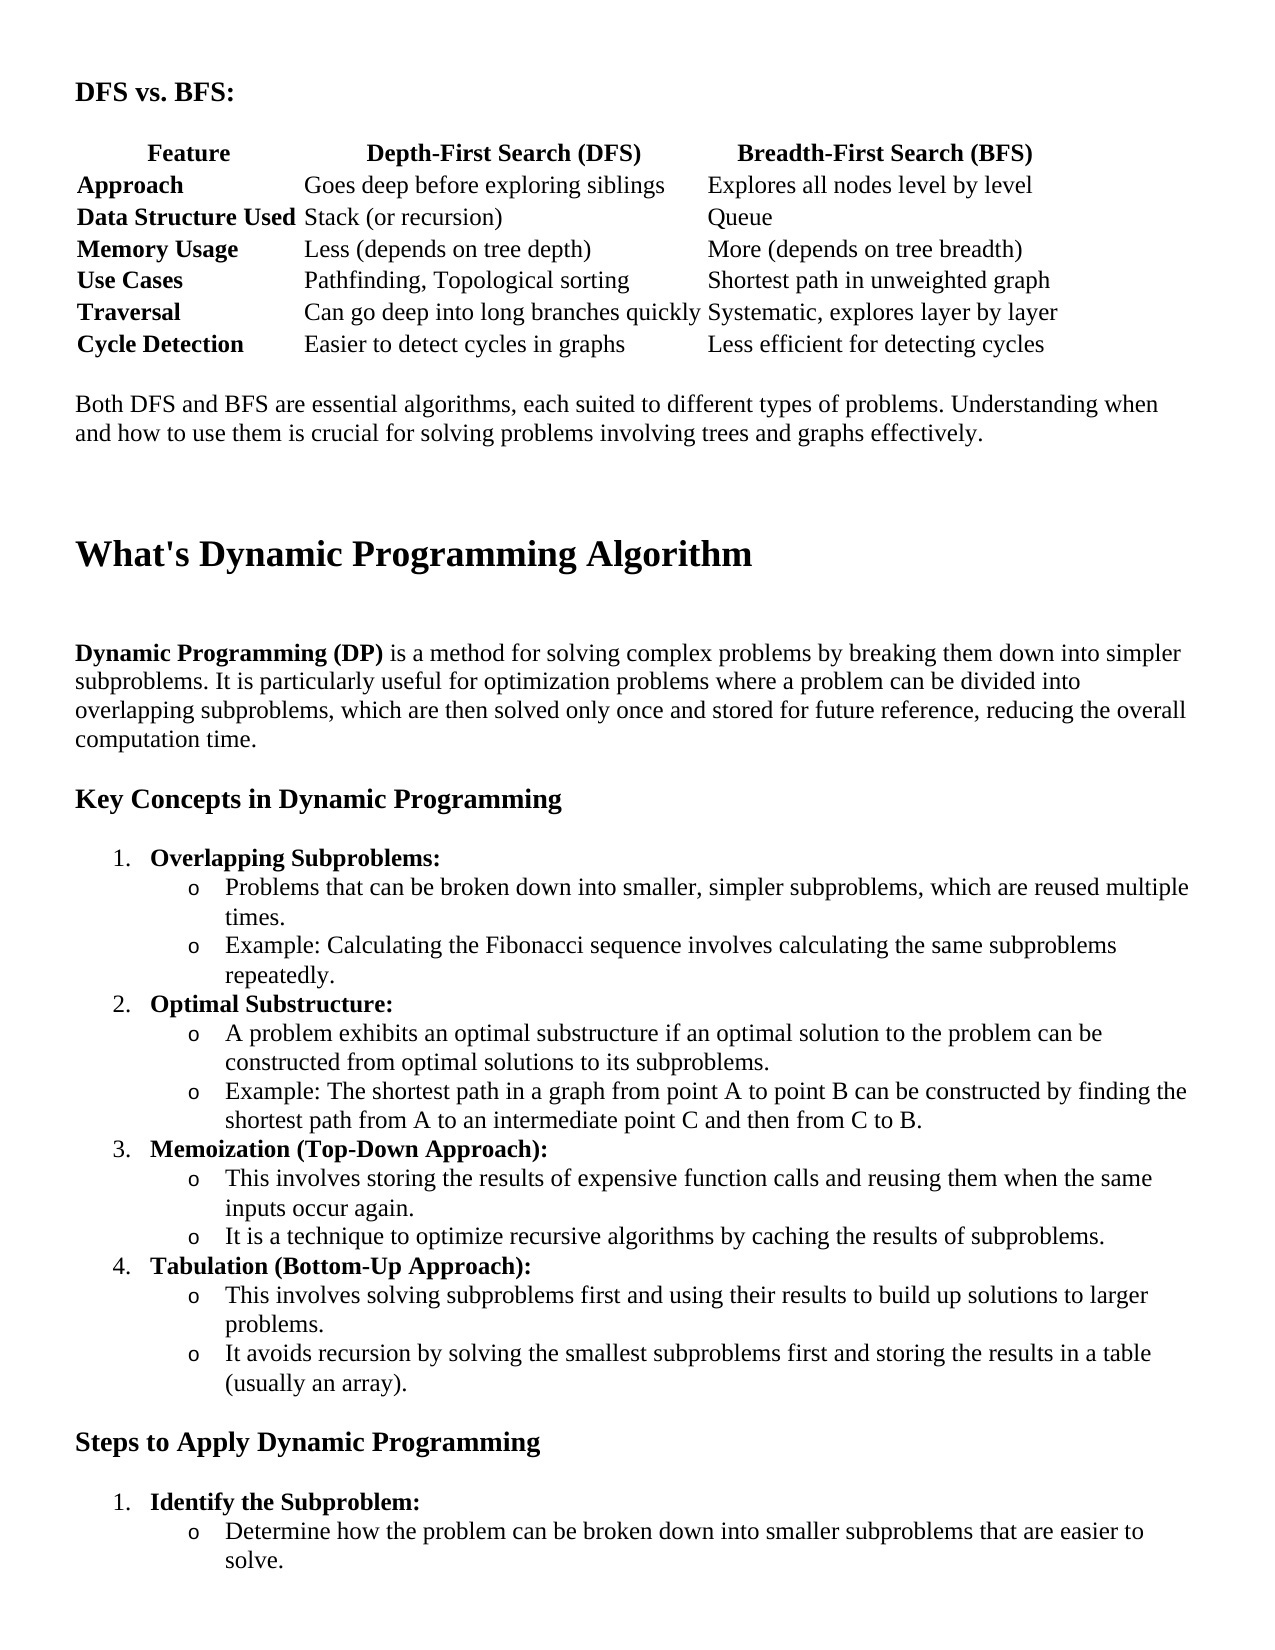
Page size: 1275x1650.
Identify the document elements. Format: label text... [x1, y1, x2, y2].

table_cell Memory Usage [75, 232, 302, 264]
list Memoization (Top-Down Approach): [112, 1134, 1200, 1163]
table_cell Data Structure Used [75, 200, 302, 232]
table_cell Cycle Detection [75, 328, 302, 360]
list Identify the Subproblem: [112, 1487, 1200, 1516]
list This involves storing the results of expensive function calls and reusing them when the same inputs occur again. [187, 1163, 1200, 1221]
text Both DFS and BFS are essential algorithms, each suited to different types of problems. Understanding when and how to use them is crucial for solving problems involving trees and graphs effectively. [75, 389, 1200, 446]
list This involves solving subproblems first and using their results to build up solutions to larger problems. [187, 1280, 1200, 1338]
table_cell Shortest path in unweighted graph [706, 264, 1064, 296]
list Example: The shortest path in a graph from point A to point B can be constructed by finding the shortest path from A to an intermediate point C and then from C to B. [187, 1076, 1200, 1134]
text Key Concepts in Dynamic Programming [75, 782, 1200, 814]
list Example: Calculating the Fibonacci sequence involves calculating the same subproblems repeatedly. [187, 931, 1200, 989]
table_cell Less (depends on tree depth) [302, 232, 706, 264]
table_cell Goes deep before exploring siblings [302, 169, 706, 200]
text Dynamic Programming (DP) is a method for solving complex problems by breaking them down into simpler subproblems. It is particularly useful for optimization problems where a problem can be divided into overlapping subproblems, which are then solved only once and stored for future reference, reducing the overall computation time. [75, 638, 1200, 753]
list Determine how the problem can be broken down into smaller subproblems that are easier to solve. [187, 1516, 1200, 1574]
table_cell Less efficient for detecting cycles [706, 328, 1064, 360]
table_cell Easier to detect cycles in graphs [302, 328, 706, 360]
table_header Breadth-First Search (BFS) [706, 137, 1064, 168]
table_cell Pathfinding, Topological sorting [302, 264, 706, 296]
list Optimal Substructure: [112, 989, 1200, 1018]
table_cell More (depends on tree breadth) [706, 232, 1064, 264]
list It avoids recursion by solving the smallest subproblems first and storing the results in a table (usually an array). [187, 1338, 1200, 1396]
table_cell Traversal [75, 296, 302, 328]
list It is a technique to optimize recursive algorithms by caching the results of subproblems. [187, 1221, 1200, 1251]
table_cell Can go deep into long branches quickly [302, 296, 706, 328]
table_header Depth-First Search (DFS) [302, 137, 706, 168]
table_header Feature [75, 137, 302, 168]
table_cell Explores all nodes level by level [706, 169, 1064, 200]
list Tabulation (Bottom-Up Approach): [112, 1251, 1200, 1280]
table_cell Systematic, explores layer by layer [706, 296, 1064, 328]
list Overlapping Subproblems: [112, 843, 1200, 872]
text DFS vs. BFS: [75, 75, 1200, 107]
table_cell Use Cases [75, 264, 302, 296]
text What's Dynamic Programming Algorithm [75, 531, 1200, 574]
table_cell Approach [75, 169, 302, 200]
list A problem exhibits an optimal substructure if an optimal solution to the problem can be constructed from optimal solutions to its subproblems. [187, 1018, 1200, 1076]
table_cell Stack (or recursion) [302, 200, 706, 232]
text Steps to Apply Dynamic Programming [75, 1426, 1200, 1458]
table_cell Queue [706, 200, 1064, 232]
list Problems that can be broken down into smaller, simpler subproblems, which are reused multiple times. [187, 872, 1200, 931]
